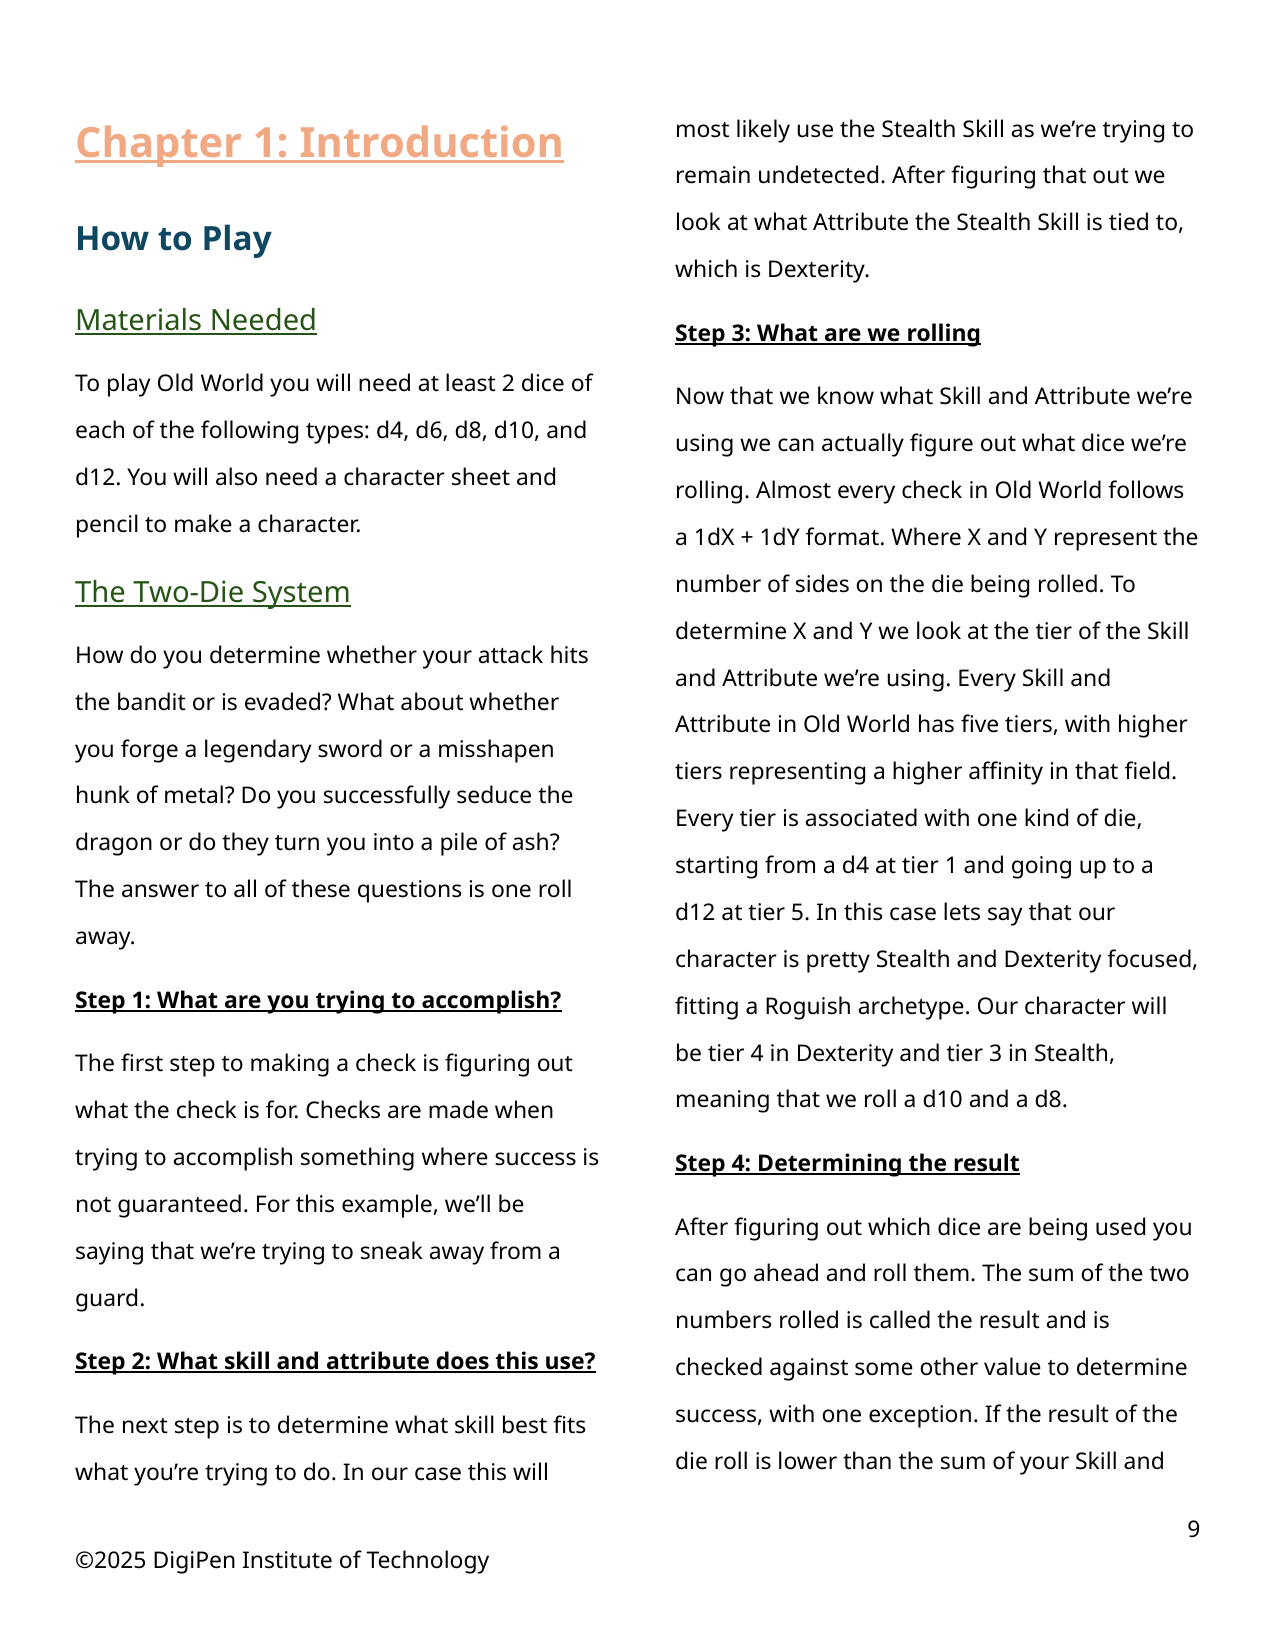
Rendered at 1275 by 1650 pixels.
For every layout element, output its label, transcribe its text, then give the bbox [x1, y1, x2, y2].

subtitle Step 2: What skill and attribute does this use? [75, 1345, 600, 1376]
text The first step to making a check is figuring out what the check is for. Checks are made when trying to accomplish something where success is not guaranteed. For this example, we’ll be saying that we’re trying to sneak away from a guard. [75, 1047, 600, 1313]
subtitle How to Play [75, 214, 600, 260]
subtitle Chapter 1: Introduction [75, 112, 600, 169]
text Now that we know what Skill and Attribute we’re using we can actually figure out what dice we’re rolling. Almost every check in Old World follows a 1dX + 1dY format. Where X and Y represent the number of sides on the die being rolled. To determine X and Y we look at the tier of the Skill and Attribute we’re using. Every Skill and Attribute in Old World has five tiers, with higher tiers representing a higher affinity in that field. Every tier is associated with one kind of die, starting from a d4 at tier 1 and going up to a d12 at tier 5. In this case lets say that our character is pretty Stealth and Dexterity focused, fitting a Roguish archetype. Our character will be tier 4 in Dexterity and tier 3 in Stealth, meaning that we roll a d10 and a d8. [675, 380, 1200, 1114]
subtitle Step 1: What are you trying to accomplish? [75, 984, 600, 1015]
subtitle Materials Needed [75, 299, 600, 339]
subtitle Step 4: Determining the result [675, 1147, 1200, 1178]
subtitle Step 3: What are we rolling [675, 317, 1200, 348]
text The next step is to determine what skill best fits what you’re trying to do. In our case this will most likely use the Stealth Skill as we’re trying to remain undetected. After figuring that out we look at what Attribute the Stealth Skill is tied to, which is Dexterity. [675, 112, 1200, 284]
text To play Old World you will need at least 2 dice of each of the following types: d4, d6, d8, d10, and d12. You will also need a character sheet and pencil to make a character. [75, 367, 600, 539]
text How do you determine whether your attack hits the bandit or is evaded? What about whether you forge a legendary sword or a misshapen hunk of metal? Do you successfully seduce the dragon or do they turn you into a pile of ash? The answer to all of these questions is one roll away. [75, 639, 600, 951]
subtitle The Two-Die System [75, 571, 600, 611]
text The next step is to determine what skill best fits what you’re trying to do. In our case this will most likely use the Stealth Skill as we’re trying to remain undetected. After figuring that out we look at what Attribute the Stealth Skill is tied to, which is Dexterity. [75, 1409, 600, 1487]
